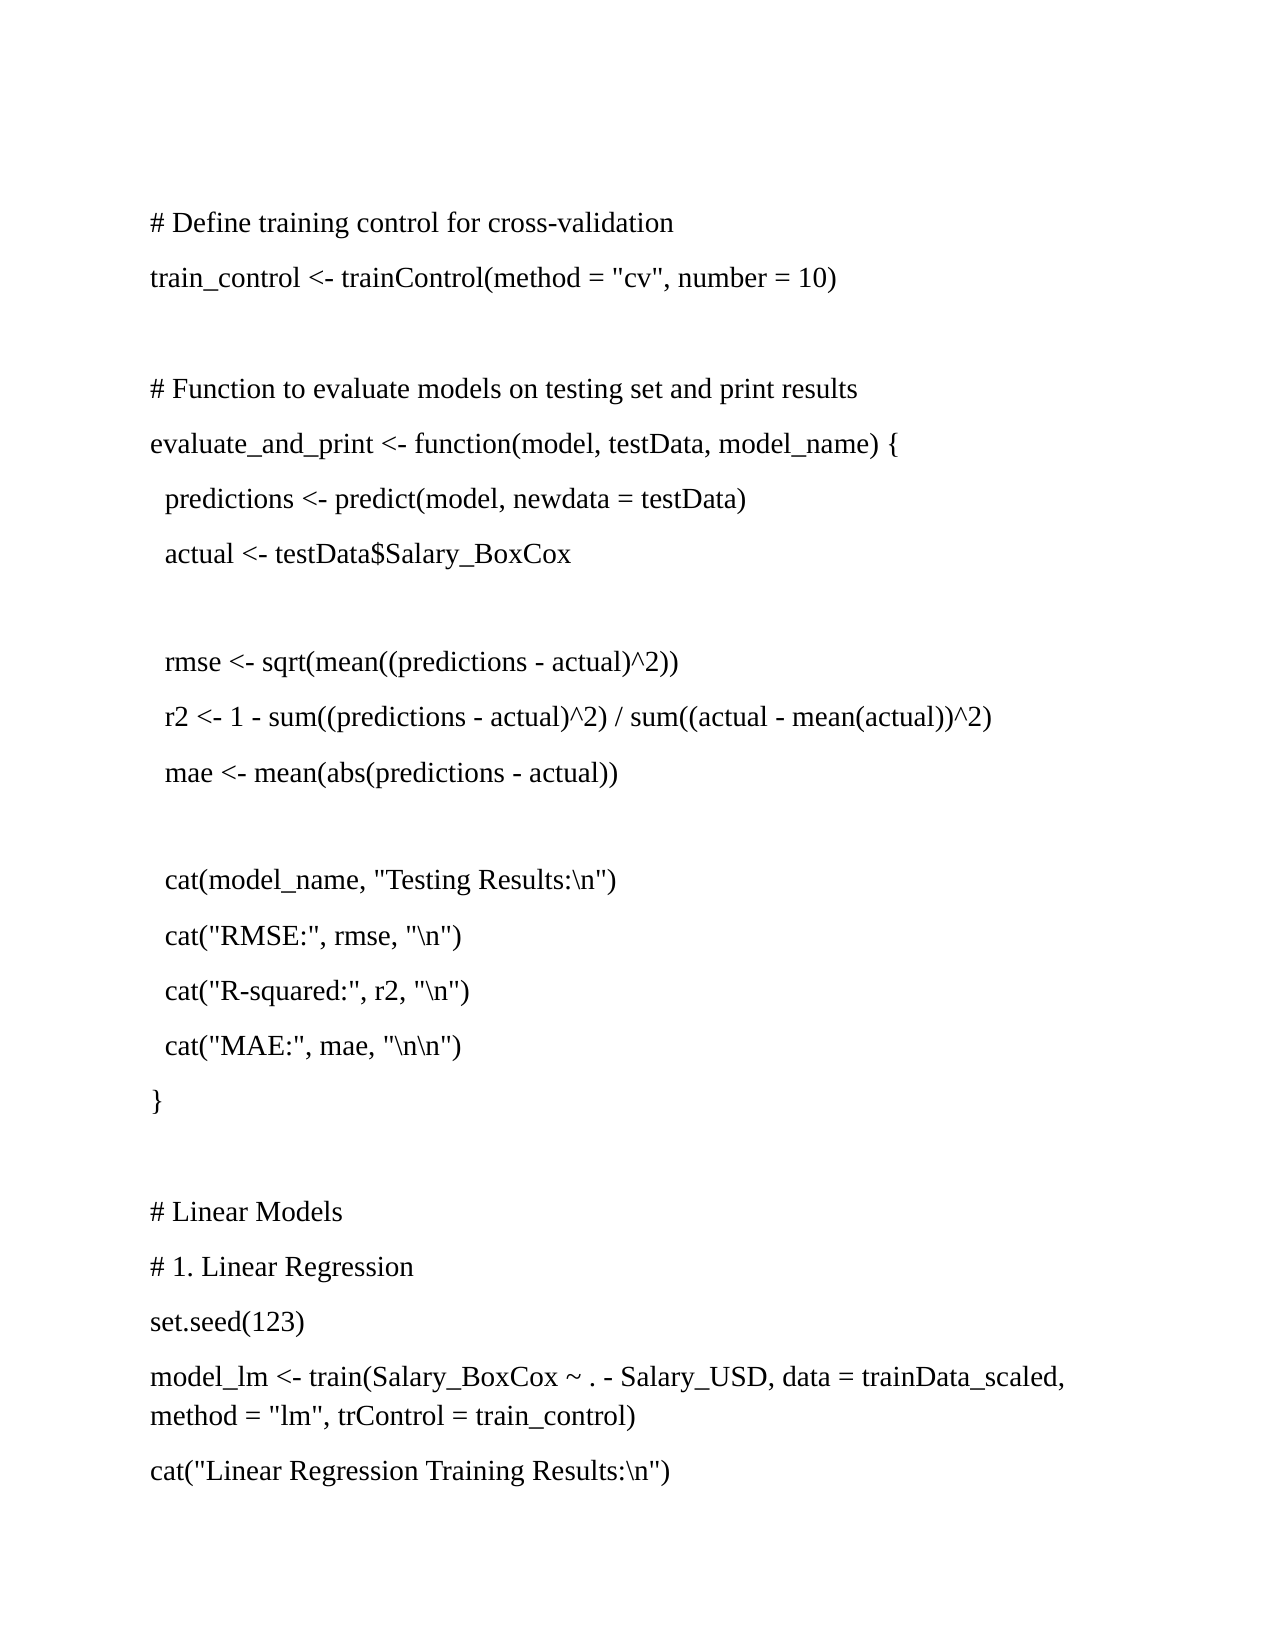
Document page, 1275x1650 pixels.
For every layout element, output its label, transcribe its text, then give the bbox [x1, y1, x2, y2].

text cat("MAE:", mae, "\n\n") [150, 1028, 1125, 1062]
text rmse <- sqrt(mean((predictions - actual)^2)) [150, 644, 1125, 678]
text actual <- testData$Salary_BoxCox [150, 536, 1125, 570]
text predictions <- predict(model, newdata = testData) [150, 481, 1125, 515]
text # 1. Linear Regression [150, 1249, 1125, 1282]
text cat("R-squared:", r2, "\n") [150, 973, 1125, 1006]
text # Define training control for cross-validation [150, 205, 1125, 239]
text cat(model_name, "Testing Results:\n") [150, 862, 1125, 896]
text cat("Linear Regression Training Results:\n") [150, 1453, 1125, 1487]
text } [150, 1083, 1125, 1117]
text model_lm <- train(Salary_BoxCox ~ . - Salary_USD, data = trainData_scaled, method = "lm", trControl = train_control) [150, 1359, 1125, 1431]
text evaluate_and_print <- function(model, testData, model_name) { [150, 426, 1125, 459]
text r2 <- 1 - sum((predictions - actual)^2) / sum((actual - mean(actual))^2) [150, 699, 1125, 733]
text # Linear Models [150, 1194, 1125, 1227]
text train_control <- trainControl(method = "cv", number = 10) [150, 260, 1125, 294]
text cat("RMSE:", rmse, "\n") [150, 918, 1125, 951]
text set.seed(123) [150, 1304, 1125, 1338]
text # Function to evaluate models on testing set and print results [150, 371, 1125, 404]
text mae <- mean(abs(predictions - actual)) [150, 755, 1125, 788]
